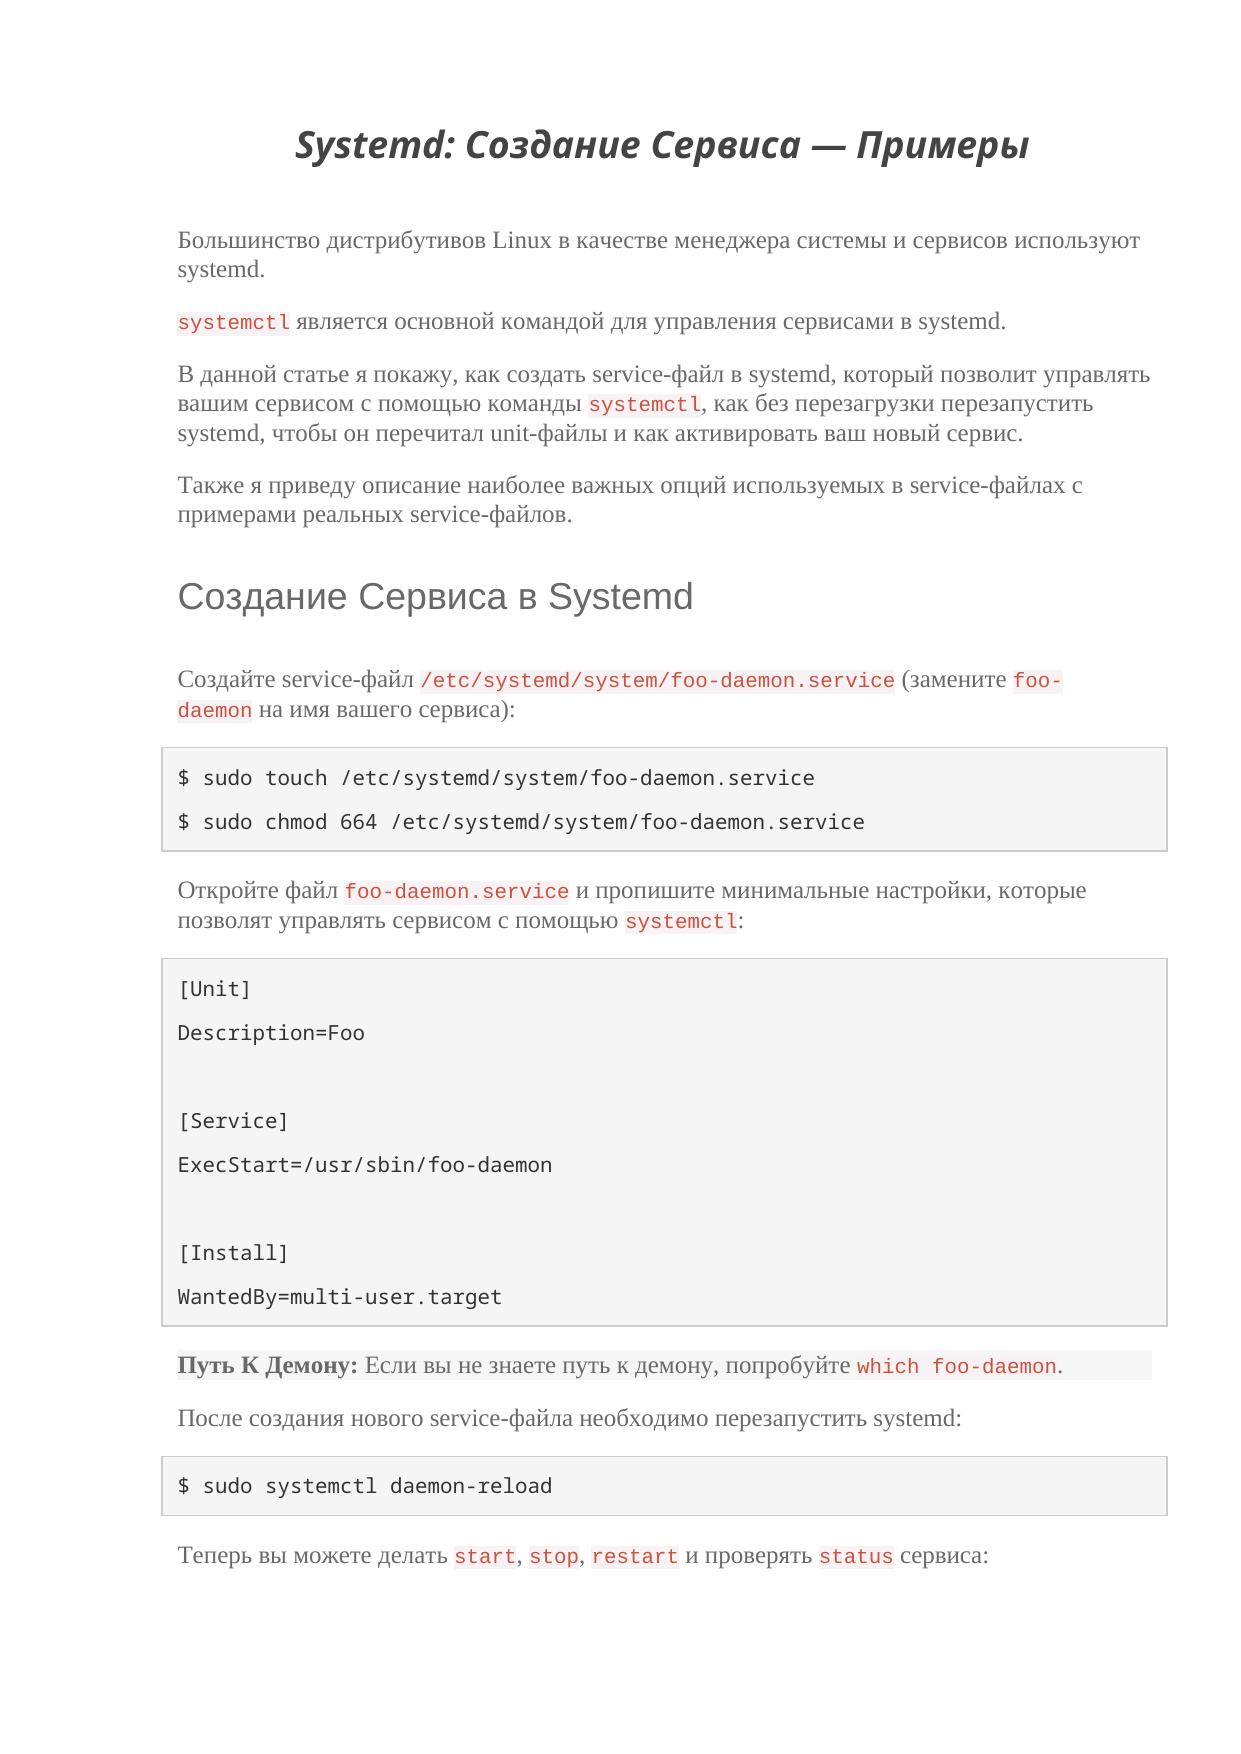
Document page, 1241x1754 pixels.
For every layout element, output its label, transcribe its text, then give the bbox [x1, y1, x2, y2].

text Создайте service-файл /etc/systemd/system/foo-daemon.service (замените foo-daemon на имя вашего сервиса): [177, 664, 1152, 723]
subtitle Systemd: Создание Сервиса — Примеры [177, 118, 1152, 169]
text $ sudo systemctl daemon-reload [163, 1457, 1166, 1515]
text [Service] [163, 1090, 1166, 1134]
text [Unit] [163, 959, 1166, 1002]
text ExecStart=/usr/sbin/foo-daemon [163, 1134, 1166, 1178]
text Путь К Демону: Если вы не знаете путь к демону, попробуйте which foo-daemon. [177, 1350, 1152, 1380]
text Description=Foo [163, 1002, 1166, 1046]
text systemctl является основной командой для управления сервисами в systemd. [177, 306, 1152, 336]
text $ sudo touch /etc/systemd/system/foo-daemon.service [163, 748, 1166, 791]
text Теперь вы можете делать start, stop, restart и проверять status сервиса: [177, 1540, 1152, 1569]
text Большинство дистрибутивов Linux в качестве менеджера системы и сервисов используют systemd. [177, 197, 1152, 283]
text В данной статье я покажу, как создать service-файл в systemd, который позволит управлять вашим сервисом с помощью команды systemctl, как без перезагрузки перезапустить systemd, чтобы он перечитал unit-файлы и как активировать ваш новый сервис. [177, 359, 1152, 446]
text [Install] [163, 1222, 1166, 1266]
text Также я приведу описание наиболее важных опций используемых в service-файлах с примерами реальных service-файлов. [177, 470, 1152, 527]
text Откройте файл foo-daemon.service и пропишите минимальные настройки, которые позволят управлять сервисом с помощью systemctl: [177, 875, 1152, 934]
text После создания нового service-файла необходимо перезапустить systemd: [177, 1403, 1152, 1432]
text $ sudo chmod 664 /etc/systemd/system/foo-daemon.service [163, 791, 1166, 850]
text Создание Сервиса в Systemd [177, 574, 1152, 617]
text WantedBy=multi-user.target [163, 1266, 1166, 1325]
